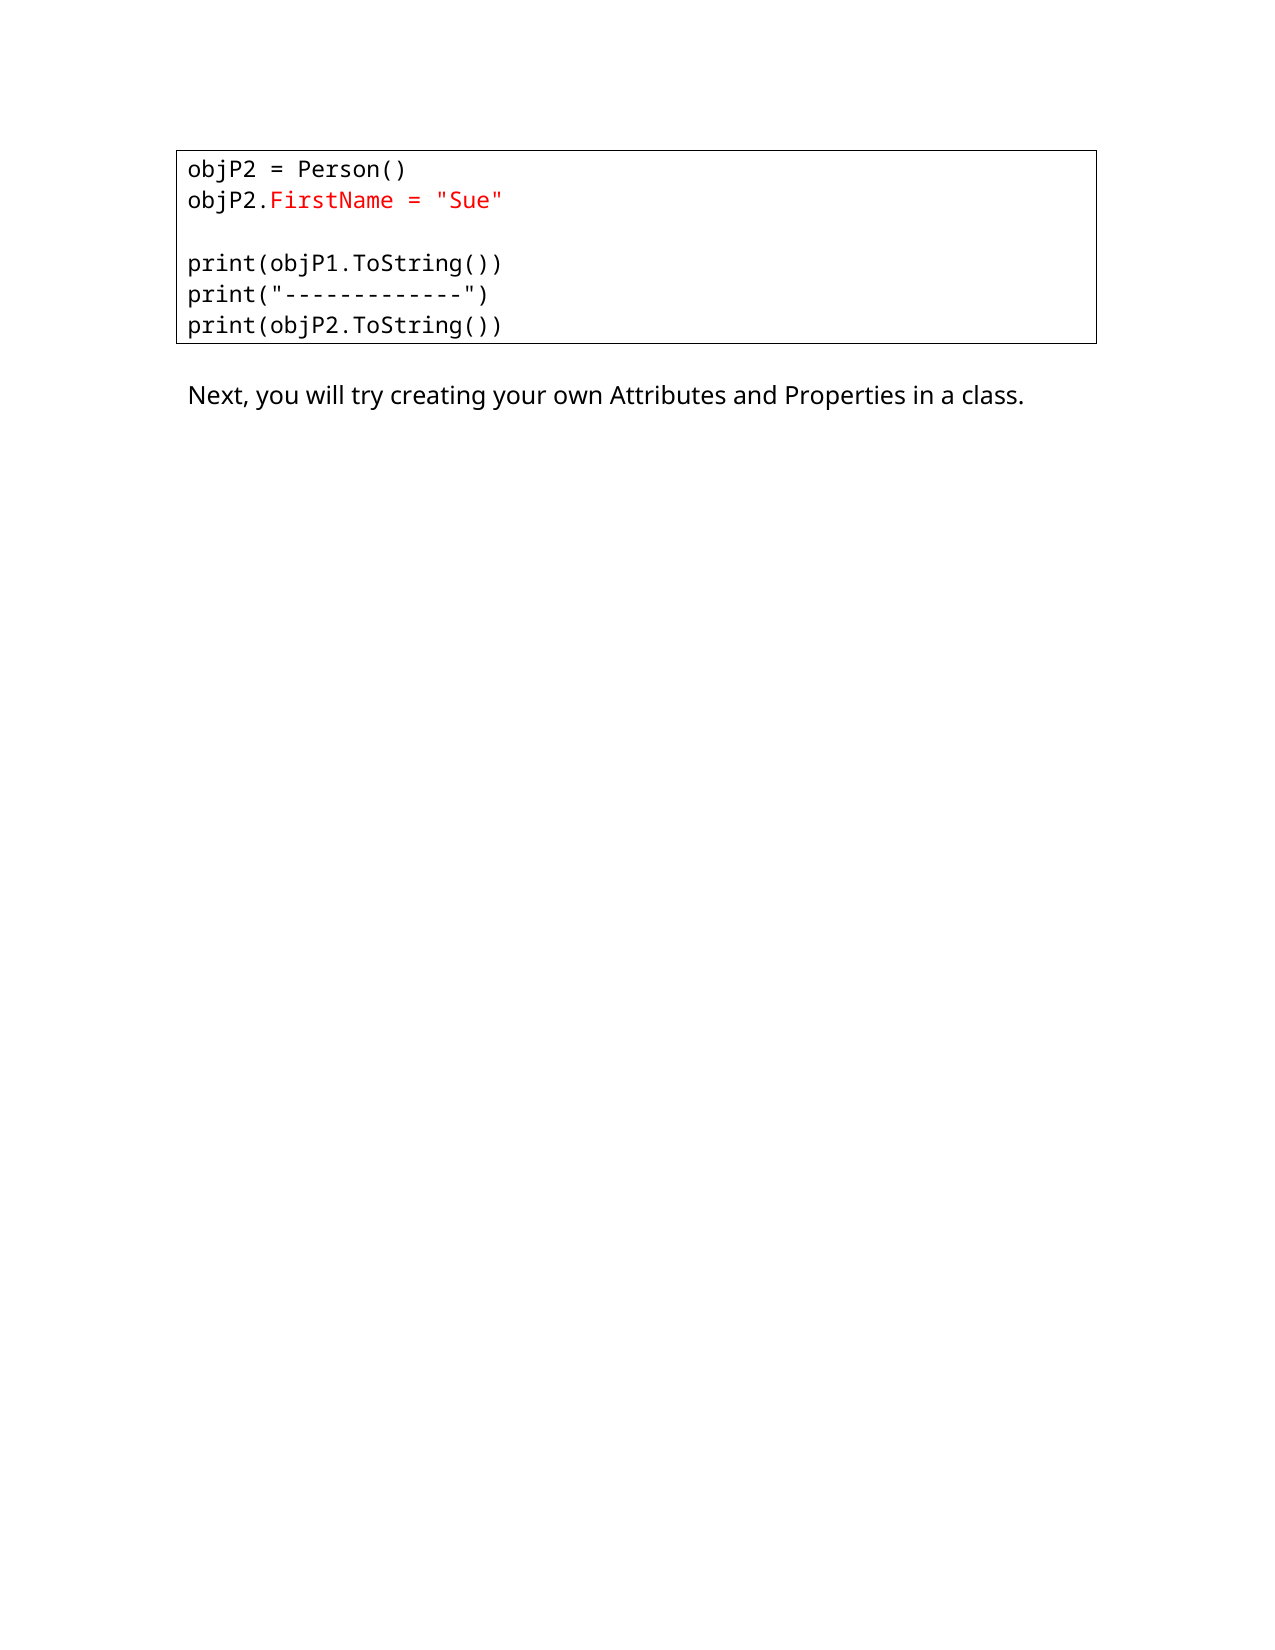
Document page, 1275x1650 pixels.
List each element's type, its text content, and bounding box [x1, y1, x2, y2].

text Next, you will try creating your own Attributes and Properties in a class. [187, 378, 1087, 412]
text objP2 = Person() [177, 151, 1096, 184]
text print("-------------") [187, 278, 1087, 306]
text print(objP2.ToString()) [177, 306, 1096, 343]
text print(objP1.ToString()) [187, 247, 1087, 278]
text objP2.FirstName = "Sue" [187, 184, 1087, 216]
